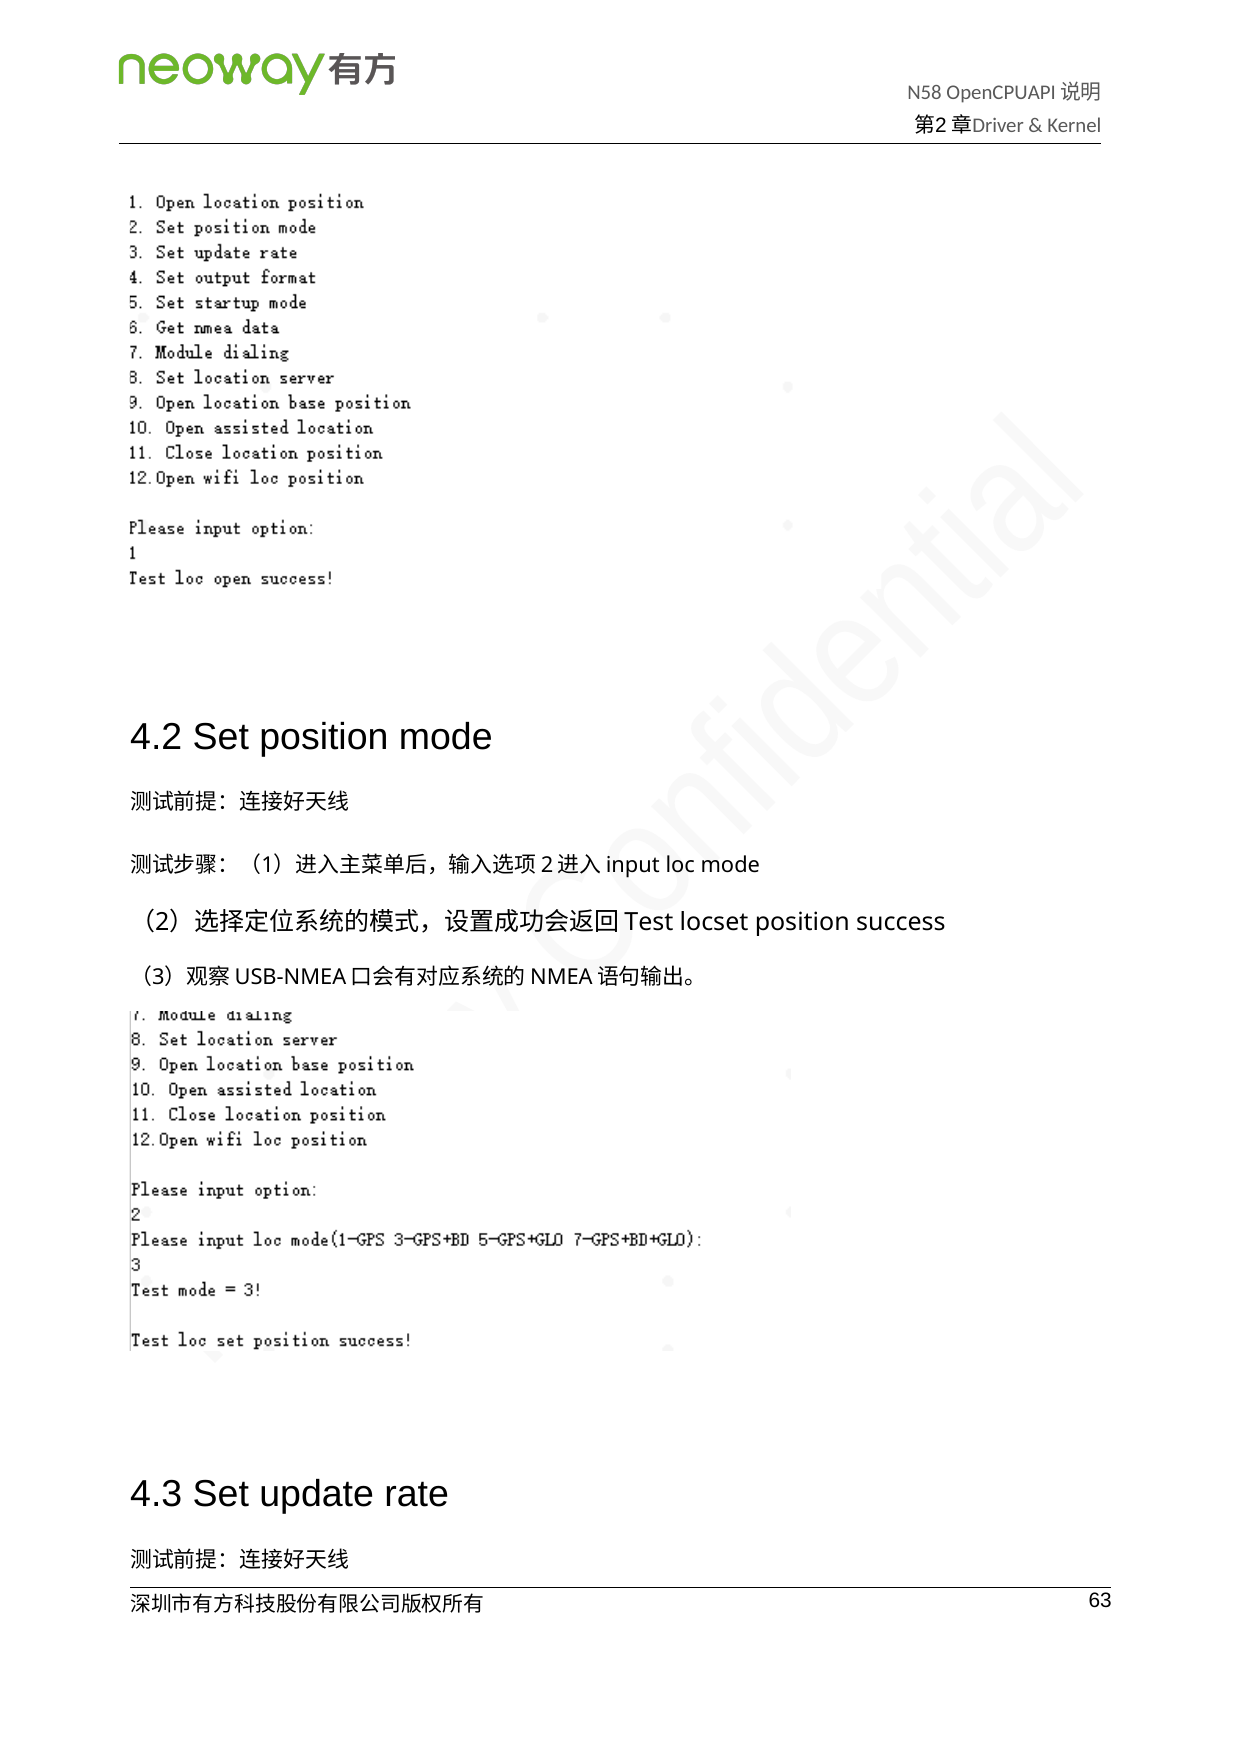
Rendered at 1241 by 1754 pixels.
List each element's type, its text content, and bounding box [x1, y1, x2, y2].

picture [129, 1011, 791, 1351]
text 测试前提：连接好天线 [130, 776, 1110, 818]
subtitle Set update rate [130, 1472, 1110, 1515]
text 测试前提：连接好天线 [130, 1534, 1110, 1575]
text （3）观察USB-NMEA口会有对应系统的NMEA语句输出。 [130, 959, 1110, 991]
picture [129, 192, 882, 589]
subtitle Set position mode [130, 714, 1110, 757]
picture [118, 53, 395, 95]
text （2）选择定位系统的模式，设置成功会返回Test locset position success [130, 901, 1110, 937]
text 测试步骤：（1）进入主菜单后，输入选项2进入input loc mode [130, 839, 1110, 880]
